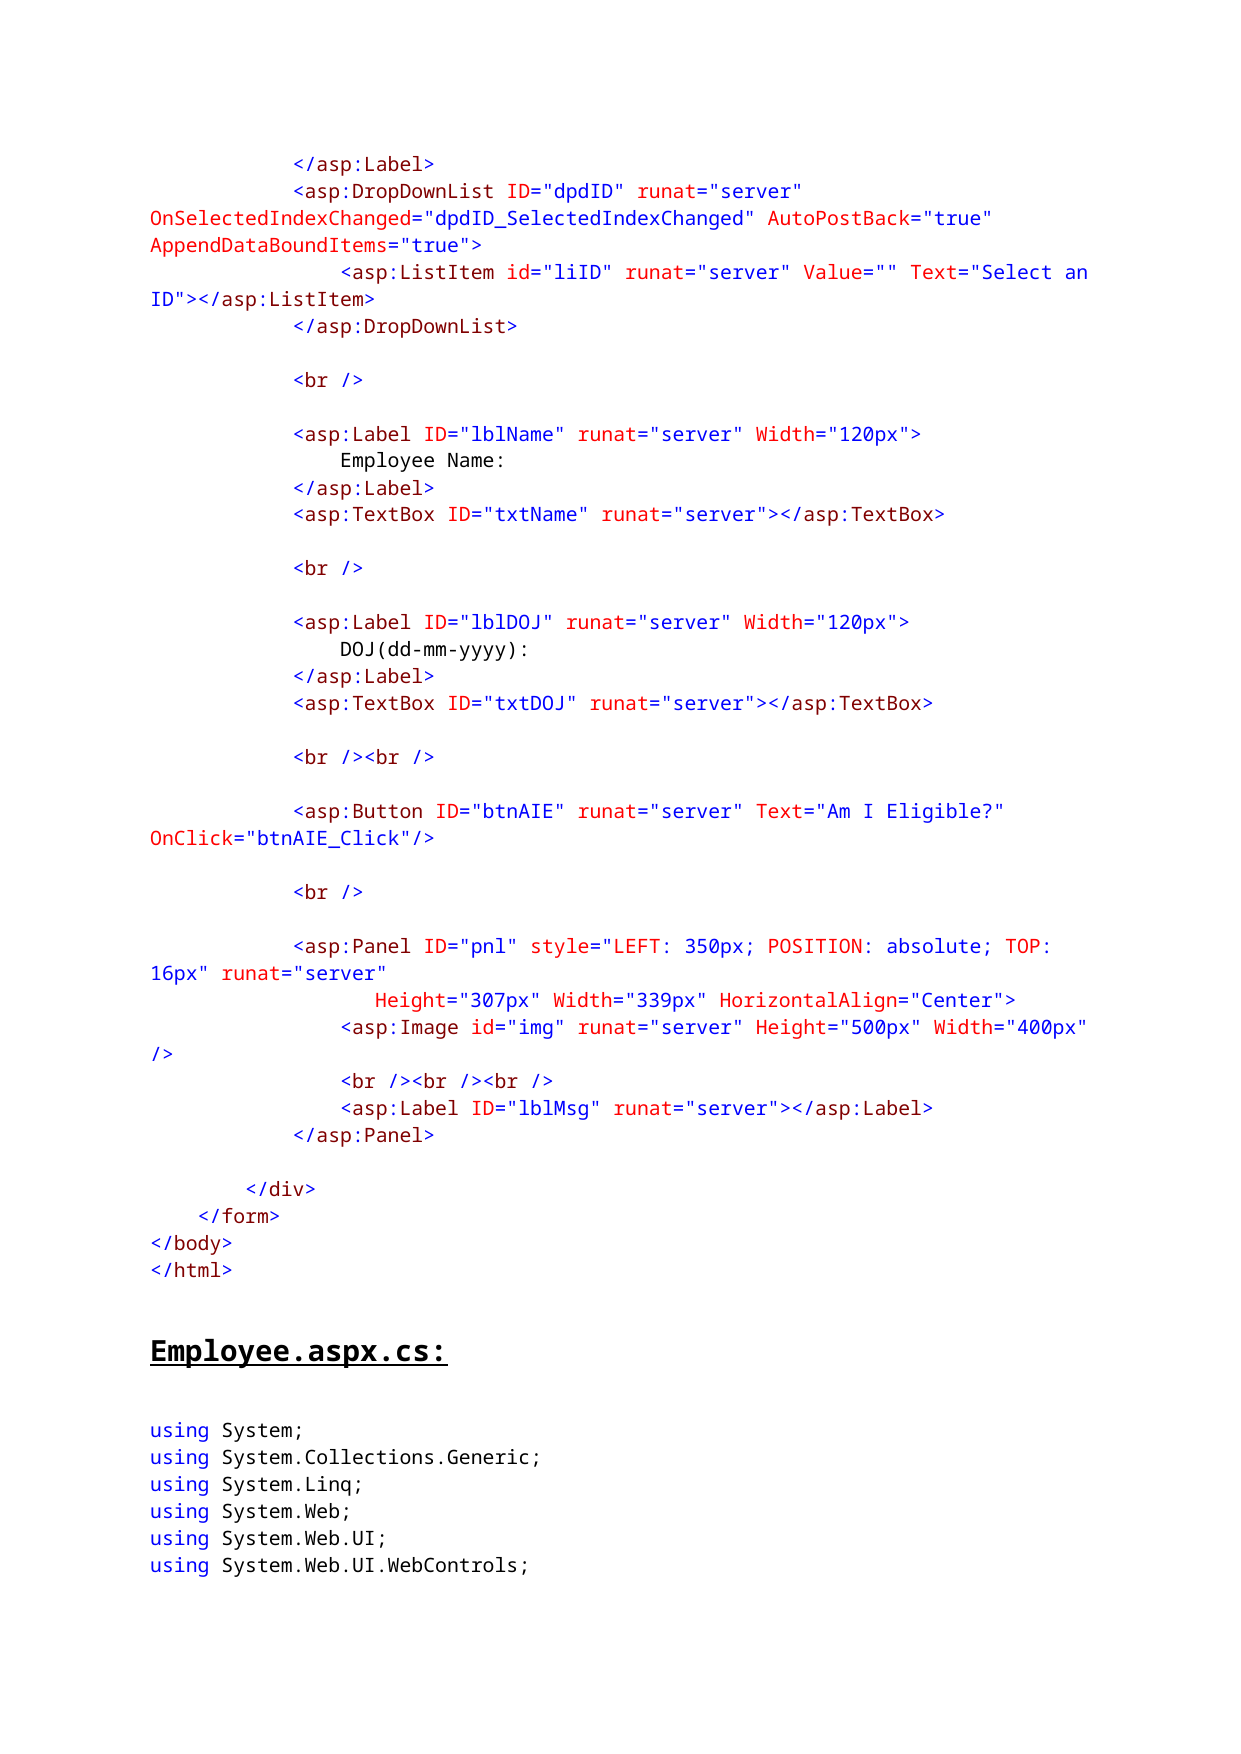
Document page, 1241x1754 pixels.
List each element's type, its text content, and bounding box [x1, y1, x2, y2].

text <asp:Image id="img" runat="server" Height="500px" Width="400px" /> [150, 1013, 1090, 1067]
text DOJ(dd-mm-yyyy): [150, 636, 1090, 663]
text <asp:Label ID="lblName" runat="server" Width="120px"> [150, 420, 1090, 447]
text using System.Collections.Generic; [150, 1443, 1090, 1471]
text </asp:DropDownList> [150, 312, 1090, 339]
text <asp:DropDownList ID="dpdID" runat="server" OnSelectedIndexChanged="dpdID_SelectedIndexChanged" AutoPostBack="true" AppendDataBoundItems="true"> [150, 177, 1090, 258]
text Employee.aspx.cs: [150, 1330, 1090, 1370]
text </html> [150, 1256, 1090, 1283]
text using System.Web.UI; [150, 1524, 1090, 1551]
text </asp:Label> [150, 474, 1090, 501]
text using System.Web; [150, 1497, 1090, 1524]
text </asp:Label> [150, 663, 1090, 689]
text using System.Web.UI.WebControls; [150, 1551, 1090, 1578]
text </div> [150, 1175, 1090, 1202]
text using System; [150, 1417, 1090, 1443]
text <br /> [150, 878, 1090, 905]
text <br /> [150, 555, 1090, 582]
text <asp:Label ID="lblDOJ" runat="server" Width="120px"> [150, 609, 1090, 636]
text <asp:Button ID="btnAIE" runat="server" Text="Am I Eligible?" OnClick="btnAIE_Click"/> [150, 797, 1090, 851]
text <br /><br /> [150, 743, 1090, 771]
text Employee Name: [150, 447, 1090, 474]
text <asp:ListItem id="liID" runat="server" Value="" Text="Select an ID"></asp:ListItem> [150, 258, 1090, 312]
text Height="307px" Width="339px" HorizontalAlign="Center"> [150, 986, 1090, 1013]
text <asp:TextBox ID="txtDOJ" runat="server"></asp:TextBox> [150, 689, 1090, 717]
text </form> [150, 1202, 1090, 1229]
text <br /><br /><br /> [150, 1067, 1090, 1094]
text <asp:TextBox ID="txtName" runat="server"></asp:TextBox> [150, 501, 1090, 528]
text </asp:Label> [150, 150, 1090, 177]
text <br /> [150, 366, 1090, 393]
text <asp:Label ID="lblMsg" runat="server"></asp:Label> [150, 1094, 1090, 1121]
text using System.Linq; [150, 1471, 1090, 1497]
text </asp:Panel> [150, 1121, 1090, 1148]
text <asp:Panel ID="pnl" style="LEFT: 350px; POSITION: absolute; TOP: 16px" runat="server" [150, 932, 1090, 986]
text </body> [150, 1229, 1090, 1256]
